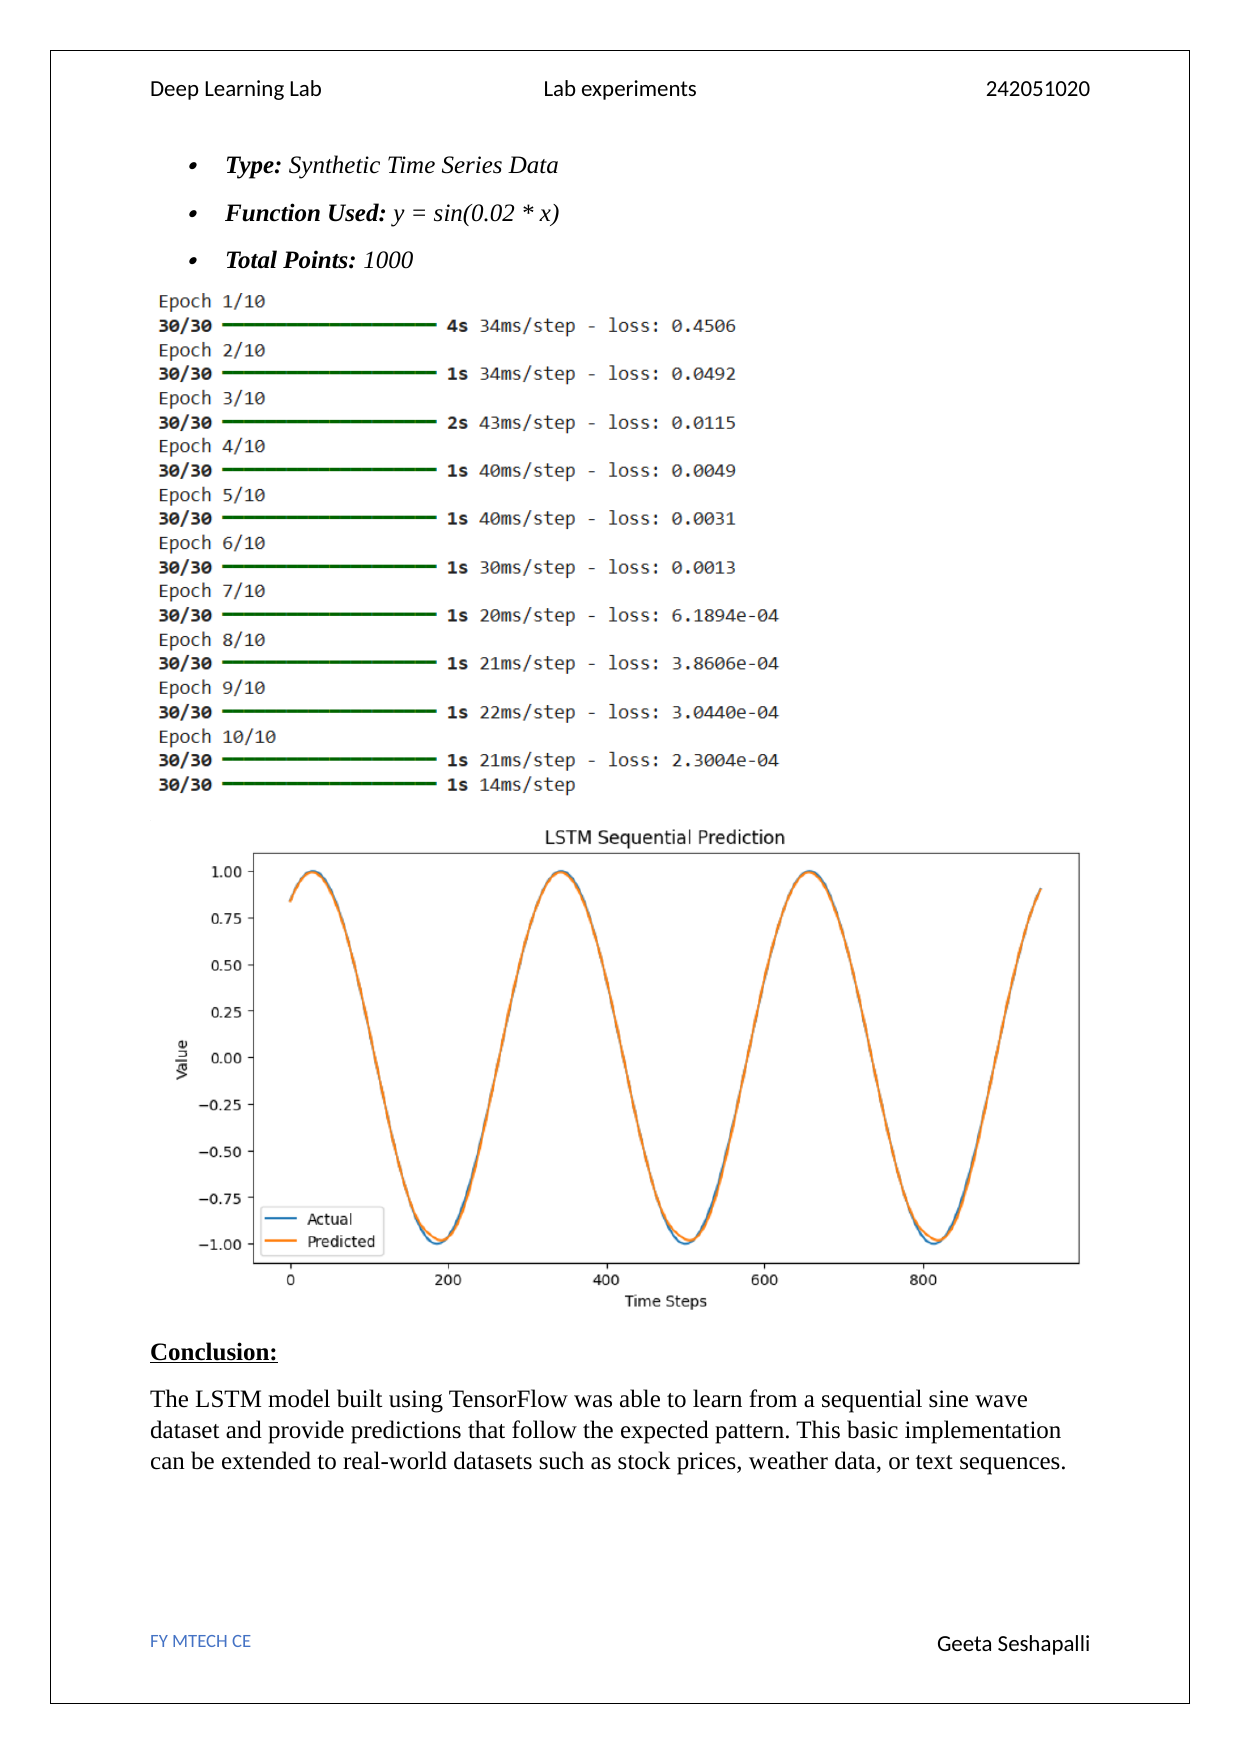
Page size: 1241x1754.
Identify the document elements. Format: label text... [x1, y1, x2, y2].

picture [150, 820, 1091, 1318]
picture [150, 293, 964, 802]
text The LSTM model built using TensorFlow was able to learn from a sequential sine wave dataset and provide predictions that follow the expected pattern. This basic implementation can be extended to real-world datasets such as stock prices, weather data, or text sequences. [150, 1384, 1090, 1475]
list Total Points: 1000 [187, 245, 1090, 274]
text Conclusion: [150, 1337, 1090, 1365]
list Type: Synthetic Time Series Data [187, 150, 1090, 179]
list Function Used: y = sin(0.02 * x) [187, 198, 1090, 226]
